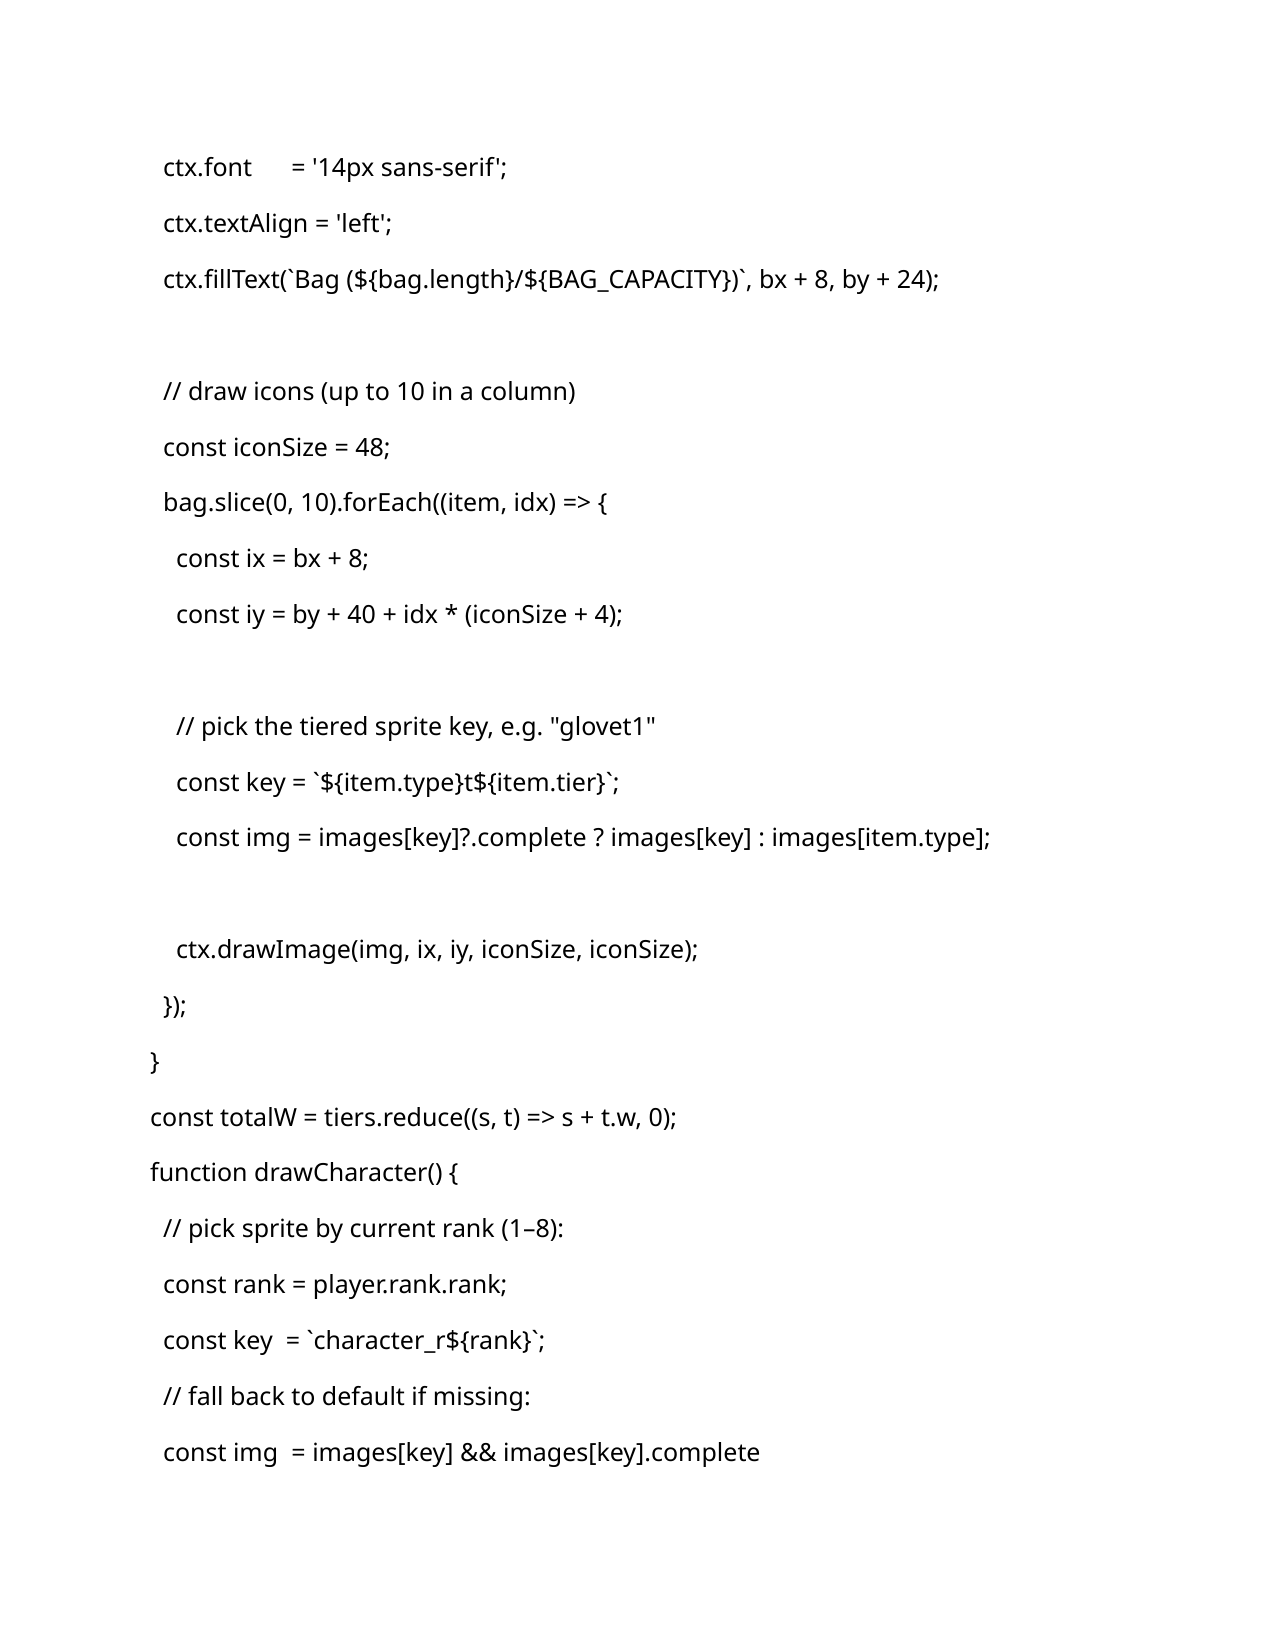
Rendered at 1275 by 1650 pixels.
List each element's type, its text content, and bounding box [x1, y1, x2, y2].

text ctx.font = '14px sans-serif'; [150, 150, 1125, 184]
text const iconSize = 48; [150, 429, 1125, 463]
text const key = `character_r${rank}`; [150, 1322, 1125, 1357]
text const iy = by + 40 + idx * (iconSize + 4); [150, 597, 1125, 631]
text // draw icons (up to 10 in a column) [150, 373, 1125, 407]
text const ix = bx + 8; [150, 541, 1125, 575]
text } [150, 1043, 1125, 1077]
text ctx.fillText(`Bag (${bag.length}/${BAG_CAPACITY})`, bx + 8, by + 24); [150, 262, 1125, 296]
text ctx.textAlign = 'left'; [150, 206, 1125, 240]
text // pick the tiered sprite key, e.g. "glovet1" [150, 708, 1125, 742]
text // fall back to default if missing: [150, 1378, 1125, 1412]
text }); [150, 987, 1125, 1022]
text const rank = player.rank.rank; [150, 1267, 1125, 1301]
text const img = images[key]?.complete ? images[key] : images[item.type]; [150, 820, 1125, 854]
text ctx.drawImage(img, ix, iy, iconSize, iconSize); [150, 932, 1125, 966]
text // pick sprite by current rank (1–8): [150, 1211, 1125, 1245]
text const img = images[key] && images[key].complete [150, 1434, 1125, 1468]
text const key = `${item.type}t${item.tier}`; [150, 764, 1125, 798]
text const totalW = tiers.reduce((s, t) => s + t.w, 0); [150, 1099, 1125, 1133]
text bag.slice(0, 10).forEach((item, idx) => { [150, 485, 1125, 519]
text function drawCharacter() { [150, 1155, 1125, 1189]
